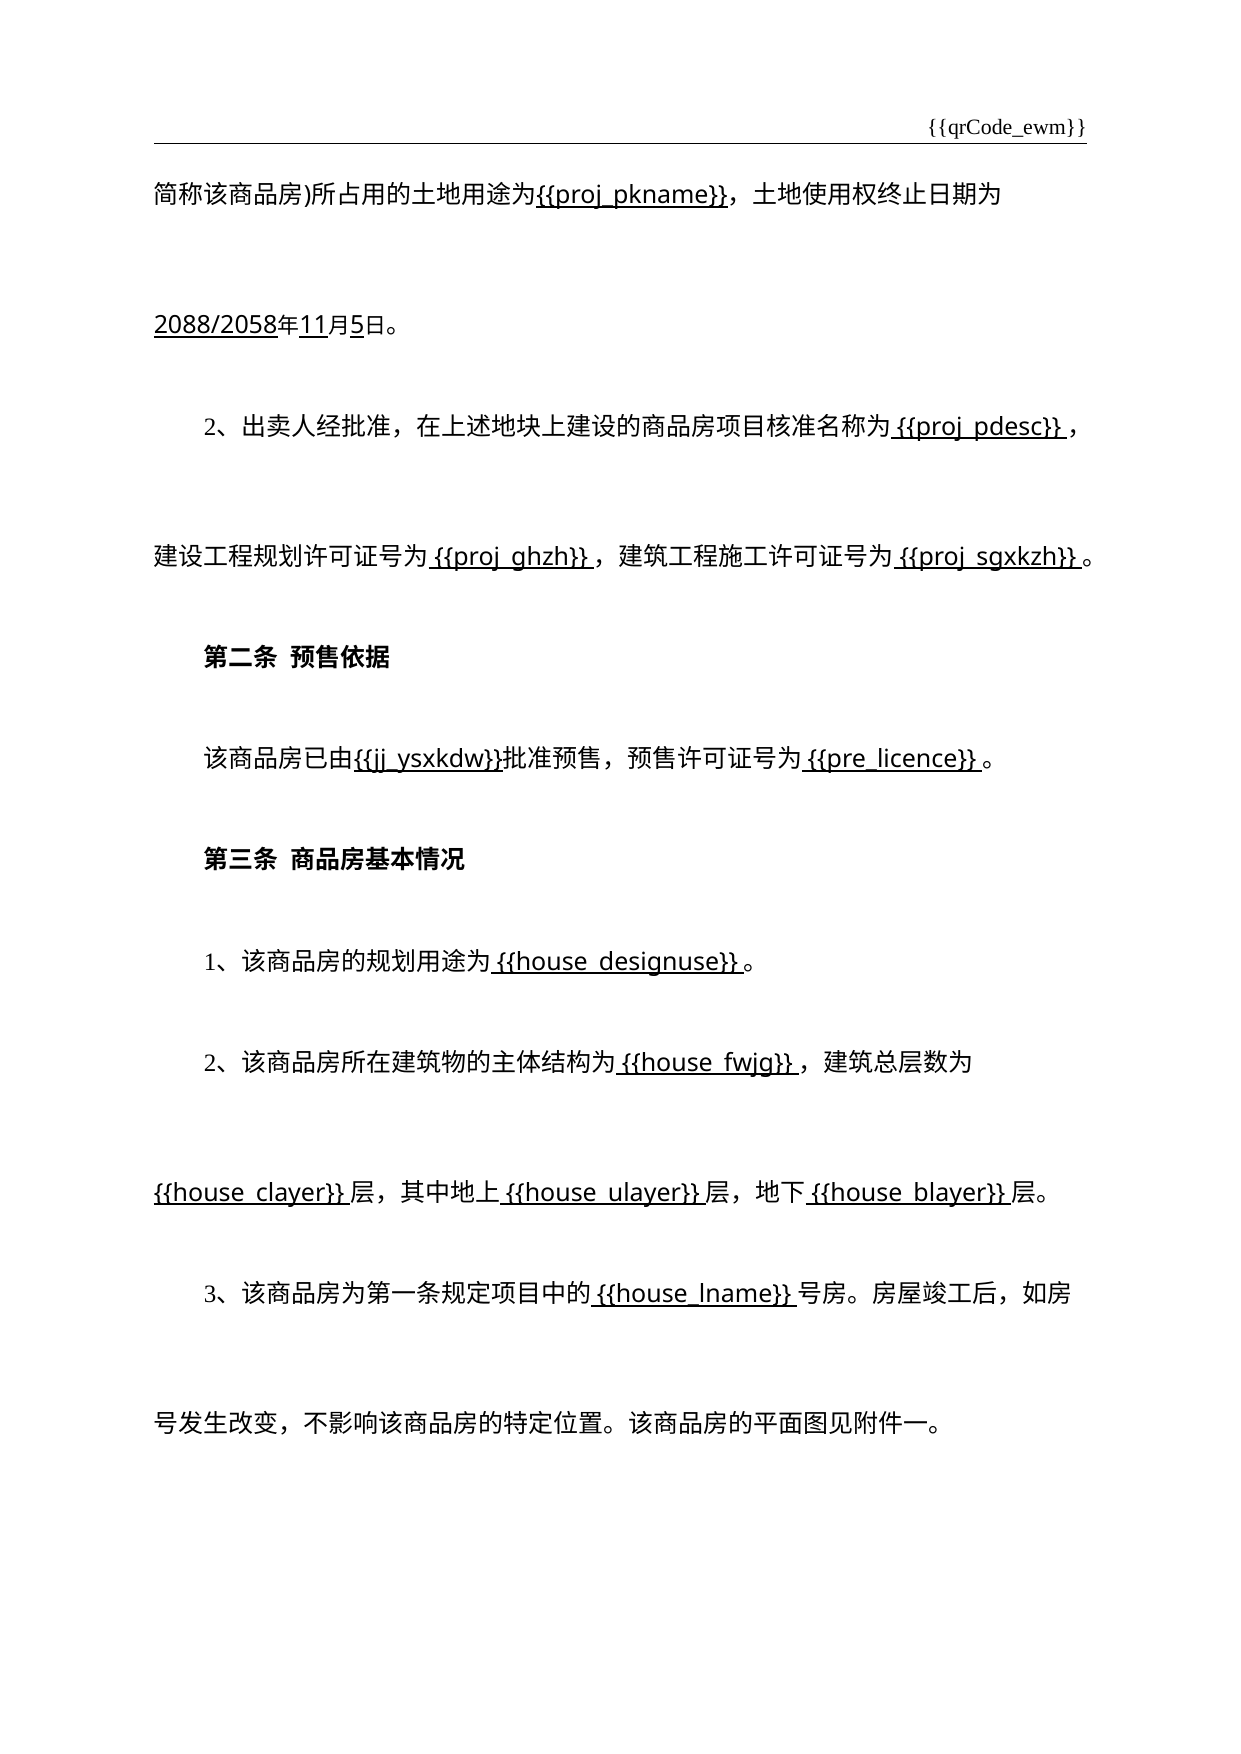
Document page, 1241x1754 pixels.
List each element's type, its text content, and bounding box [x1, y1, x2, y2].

text 1、该商品房的规划用途为 {{house_designuse}} 。 [153, 927, 1087, 992]
text 第二条 预售依据 [153, 623, 1087, 688]
text 2、该商品房所在建筑物的主体结构为 {{house_fwjg}} ，建筑总层数为 {{house_clayer}} 层，其中地上 {{house_ulayer}} 层，地下 {{house_blayer}} 层。 [153, 1028, 1087, 1223]
text 3、该商品房为第一条规定项目中的 {{house_lname}} 号房。房屋竣工后，如房号发生改变，不影响该商品房的特定位置。该商品房的平面图见附件一。 [153, 1259, 1087, 1454]
text 第三条 商品房基本情况 [153, 826, 1087, 891]
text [153, 161, 1087, 356]
text 2、出卖人经批准，在上述地块上建设的商品房项目核准名称为 {{proj_pdesc}} ，建设工程规划许可证号为 {{proj_ghzh}} ，建筑工程施工许可证号为 {{proj_sgxkzh}} 。 [153, 392, 1087, 587]
text 该商品房已由{{jj_ysxkdw}}批准预售，预售许可证号为 {{pre_licence}} 。 [153, 724, 1087, 789]
